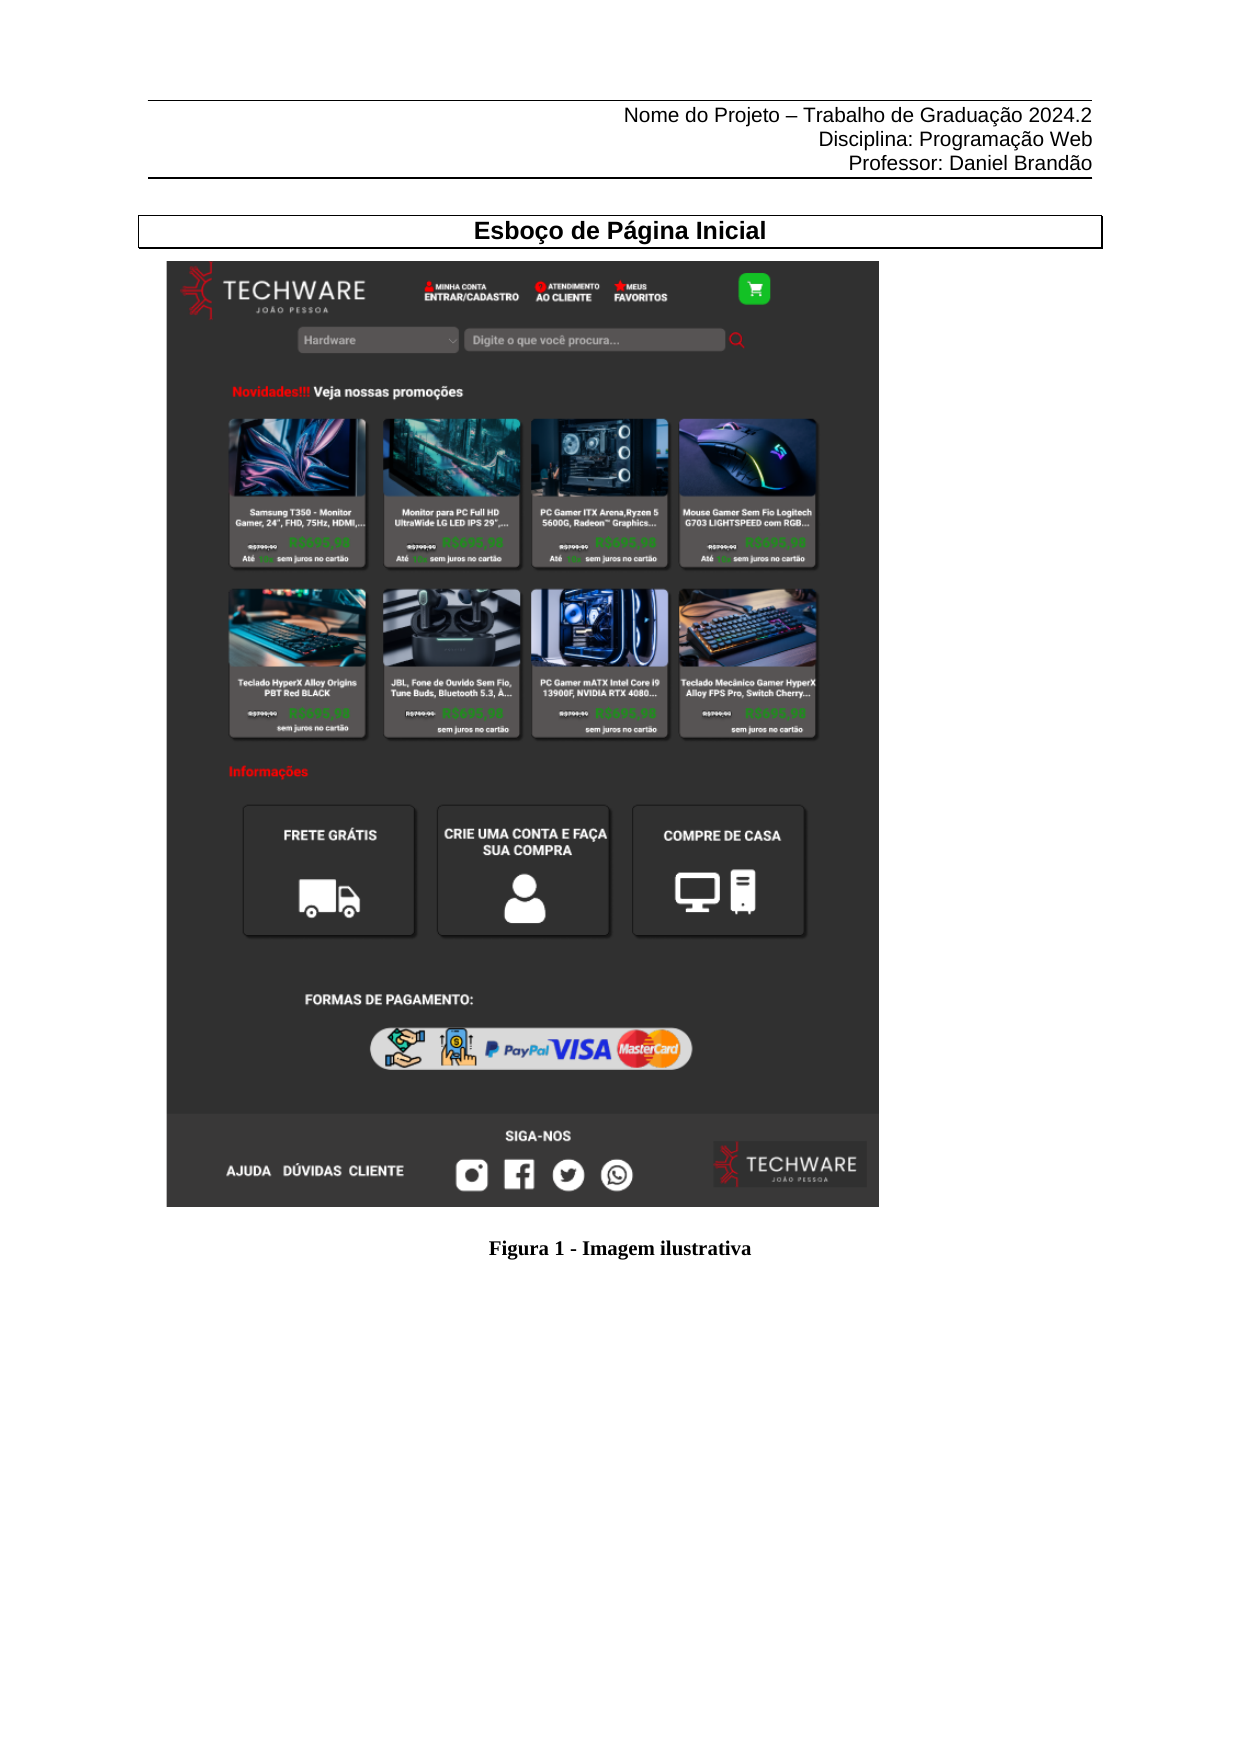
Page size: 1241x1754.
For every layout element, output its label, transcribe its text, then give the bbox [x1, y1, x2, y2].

text Figura 1 - Imagem ilustrativa [148, 1236, 1092, 1260]
text Esboço de Página Inicial [139, 216, 1101, 247]
